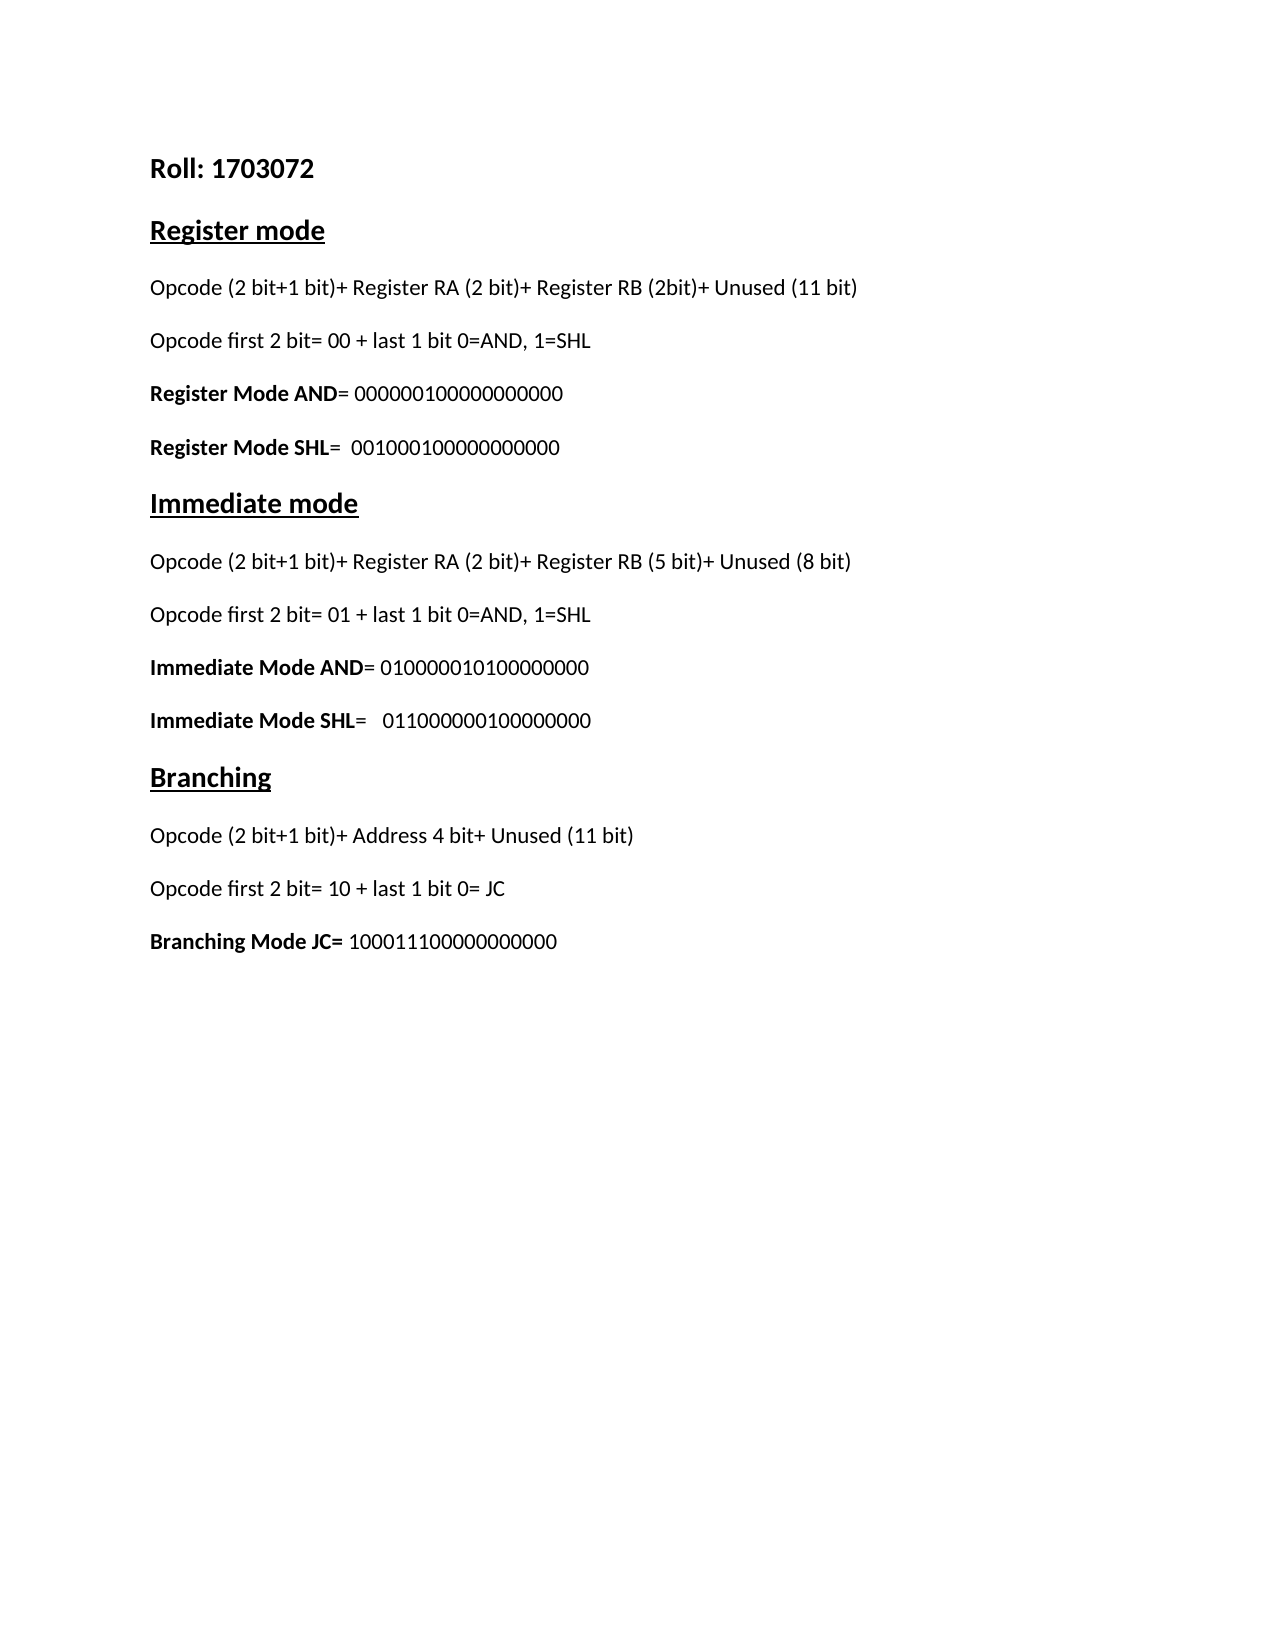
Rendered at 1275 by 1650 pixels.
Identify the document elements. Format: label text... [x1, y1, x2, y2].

text Opcode (2 bit+1 bit)+ Register RA (2 bit)+ Register RB (2bit)+ Unused (11 bit) [150, 273, 1125, 302]
text Roll: 1703072 [150, 150, 1125, 186]
text Branching Mode JC= 100011100000000000 [150, 927, 1125, 955]
text Branching [150, 759, 1125, 795]
text Immediate Mode SHL= 011000000100000000 [150, 706, 1125, 734]
text Immediate Mode AND= 010000010100000000 [150, 653, 1125, 681]
text Opcode first 2 bit= 01 + last 1 bit 0=AND, 1=SHL [150, 600, 1125, 628]
text Opcode (2 bit+1 bit)+ Register RA (2 bit)+ Register RB (5 bit)+ Unused (8 bit) [150, 547, 1125, 575]
text Register Mode SHL= 001000100000000000 [150, 433, 1125, 461]
text Register mode [150, 212, 1125, 247]
text Immediate mode [150, 486, 1125, 521]
text Opcode (2 bit+1 bit)+ Address 4 bit+ Unused (11 bit) [150, 821, 1125, 849]
text Register Mode AND= 000000100000000000 [150, 379, 1125, 408]
text Opcode first 2 bit= 00 + last 1 bit 0=AND, 1=SHL [150, 327, 1125, 354]
text Opcode first 2 bit= 10 + last 1 bit 0= JC [150, 874, 1125, 902]
